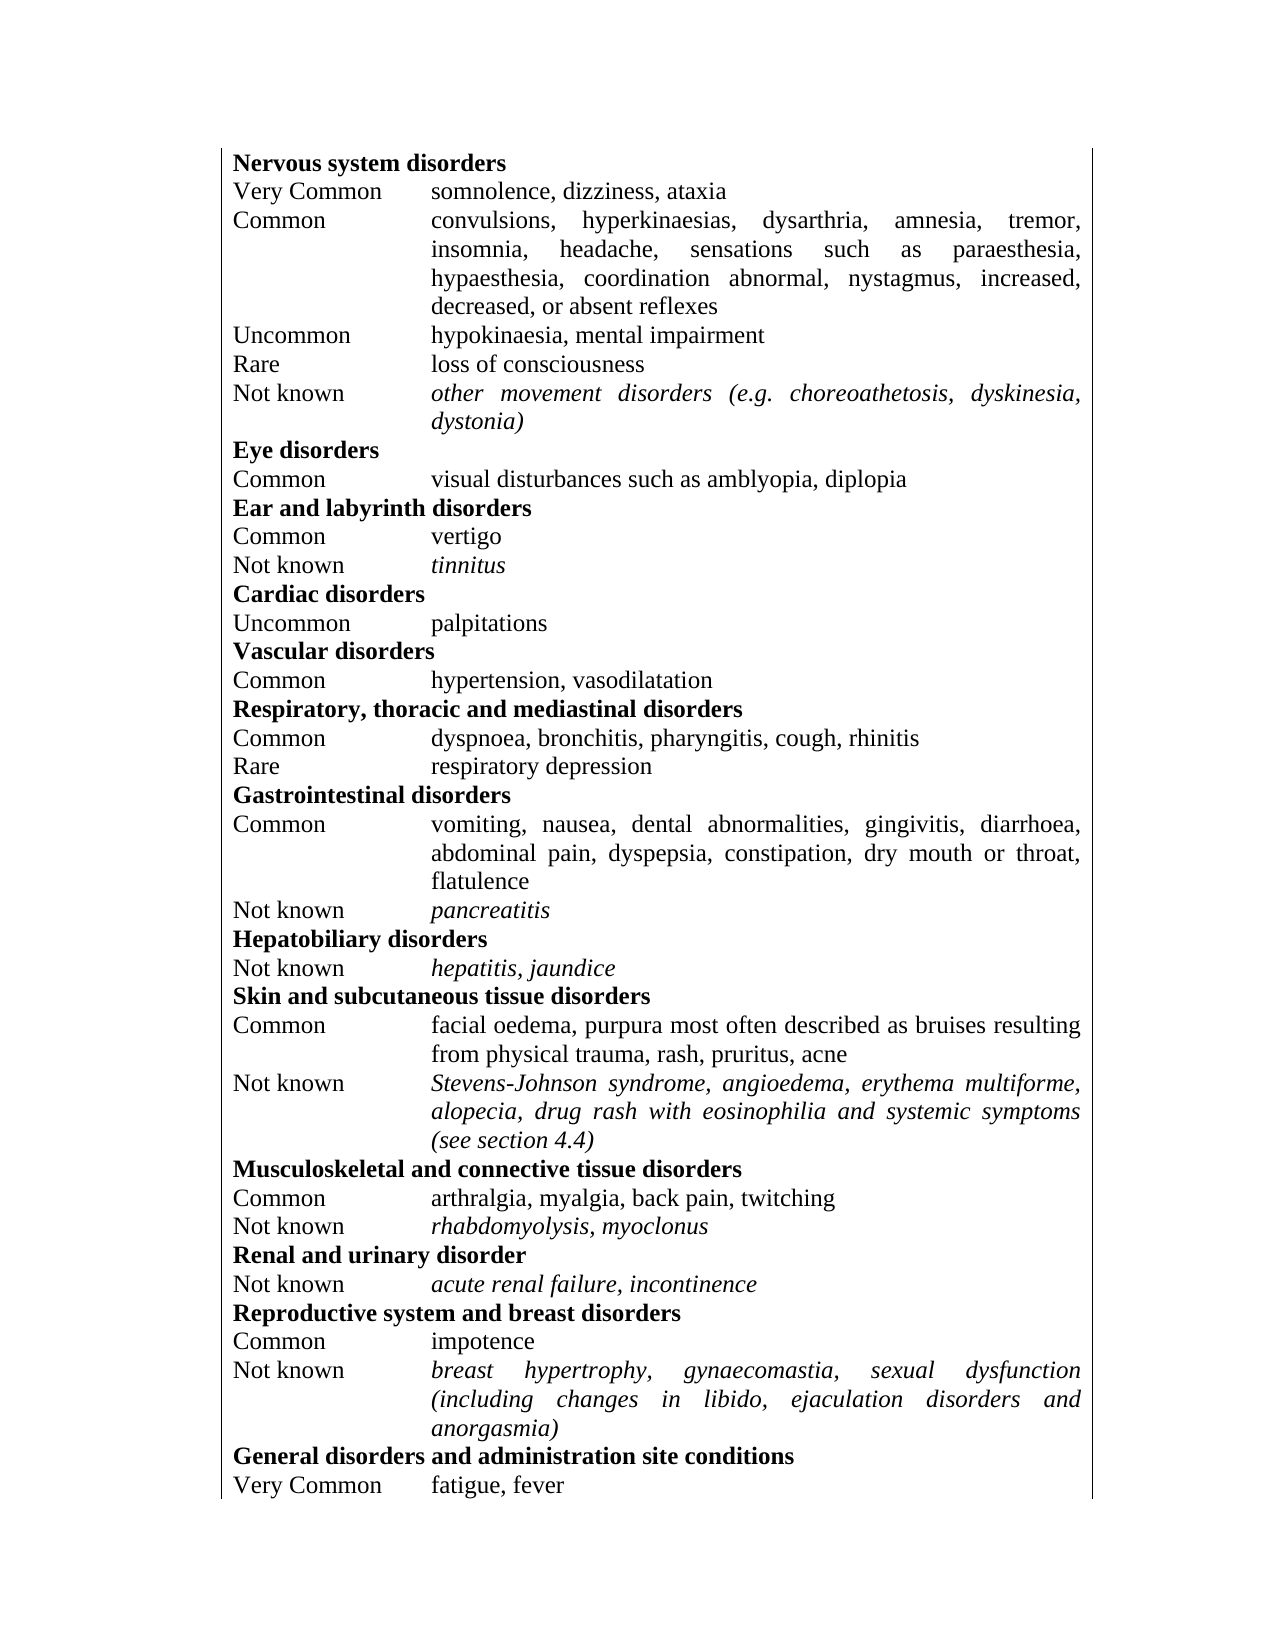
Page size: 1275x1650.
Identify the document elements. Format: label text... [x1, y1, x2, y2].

table_cell pancreatitis [420, 895, 1092, 924]
table_cell vertigo [420, 521, 1092, 550]
table_cell Common [222, 1010, 419, 1068]
table_cell Not known [222, 378, 419, 435]
table_cell hypokinaesia, mental impairment [420, 320, 1092, 349]
table_cell General disorders and administration site conditions [222, 1441, 1092, 1470]
table_cell Uncommon [222, 320, 419, 349]
table_cell Musculoskeletal and connective tissue disorders [222, 1154, 1092, 1183]
table_cell somnolence, dizziness, ataxia [420, 176, 1092, 205]
table_cell acute renal failure, incontinence [420, 1269, 1092, 1298]
table_cell Common [222, 665, 419, 694]
table_cell Common [222, 205, 419, 320]
table_cell Nervous system disorders [222, 148, 1092, 176]
table_cell Not known [222, 895, 419, 924]
table_cell Not known [222, 1068, 419, 1154]
table_cell Very Common [222, 1470, 419, 1499]
table_cell visual disturbances such as amblyopia, diplopia [420, 464, 1092, 493]
table_cell tinnitus [420, 550, 1092, 579]
table_cell Stevens-Johnson syndrome, angioedema, erythema multiforme, alopecia, drug rash with eosinophilia and systemic symptoms (see section 4.4) [420, 1068, 1092, 1154]
table_cell Gastrointestinal disorders [222, 780, 1092, 809]
table_cell Hepatobiliary disorders [222, 924, 1092, 953]
table_cell dyspnoea, bronchitis, pharyngitis, cough, rhinitis respiratory depression [420, 723, 1092, 780]
table_cell Reproductive system and breast disorders [222, 1298, 1092, 1326]
table_cell Respiratory, thoracic and mediastinal disorders [222, 694, 1092, 723]
table_cell hepatitis, jaundice [420, 953, 1092, 981]
table_cell Cardiac disorders [222, 579, 1092, 608]
table_cell Renal and urinary disorder [222, 1240, 1092, 1269]
table_cell convulsions, hyperkinaesias, dysarthria, amnesia, tremor, insomnia, headache, sensations such as paraesthesia, hypaesthesia, coordination abnormal, nystagmus, increased, decreased, or absent reflexes [420, 205, 1092, 320]
table_cell Common [222, 521, 419, 550]
table_cell arthralgia, myalgia, back pain, twitching [420, 1183, 1092, 1211]
table_cell rhabdomyolysis, myoclonus [420, 1211, 1092, 1240]
table_cell Vascular disorders [222, 636, 1092, 665]
table_cell impotence [420, 1326, 1092, 1355]
table_cell Rare [222, 349, 419, 378]
table_cell Common Rare [222, 723, 419, 780]
table_cell Uncommon [222, 608, 419, 636]
table_cell palpitations [420, 608, 1092, 636]
table_cell Ear and labyrinth disorders [222, 493, 1092, 521]
table_cell facial oedema, purpura most often described as bruises resulting from physical trauma, rash, pruritus, acne [420, 1010, 1092, 1068]
table_cell Not known [222, 550, 419, 579]
table_cell Not known [222, 1269, 419, 1298]
table_cell other movement disorders (e.g. choreoathetosis, dyskinesia, dystonia) [420, 378, 1092, 435]
table_cell vomiting, nausea, dental abnormalities, gingivitis, diarrhoea, abdominal pain, dyspepsia, constipation, dry mouth or throat, flatulence [420, 809, 1092, 895]
table_cell Common [222, 809, 419, 895]
table_cell loss of consciousness [420, 349, 1092, 378]
table_cell Not known [222, 1211, 419, 1240]
table_cell Skin and subcutaneous tissue disorders [222, 981, 1092, 1010]
table_cell breast hypertrophy, gynaecomastia, sexual dysfunction (including changes in libido, ejaculation disorders and anorgasmia) [420, 1355, 1092, 1441]
table_cell Eye disorders [222, 435, 1092, 464]
table_cell hypertension, vasodilatation [420, 665, 1092, 694]
table_cell Common [222, 1326, 419, 1355]
table_cell fatigue, fever [420, 1470, 1092, 1499]
table_cell Common [222, 464, 419, 493]
table_cell Not known [222, 1355, 419, 1441]
table_cell Very Common [222, 176, 419, 205]
table_cell Common [222, 1183, 419, 1211]
table_cell Not known [222, 953, 419, 981]
